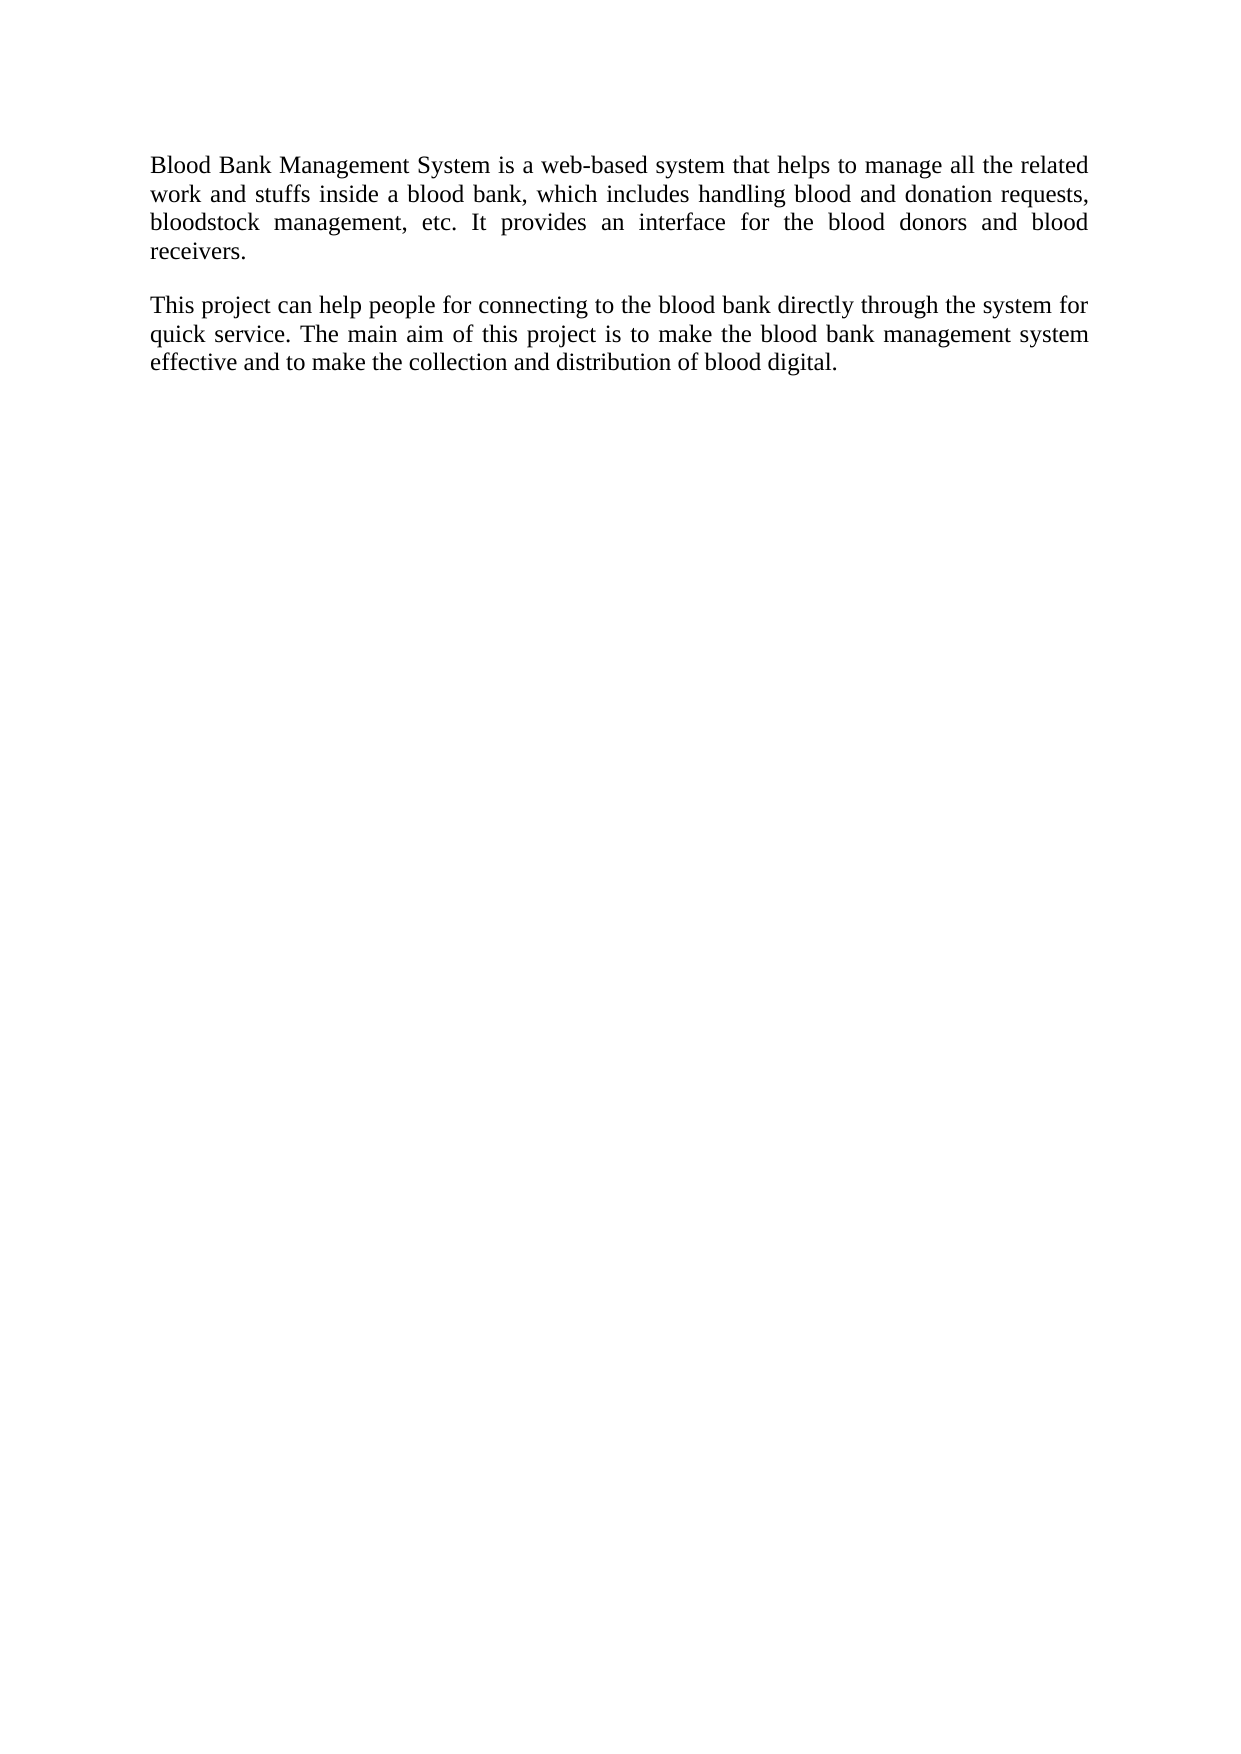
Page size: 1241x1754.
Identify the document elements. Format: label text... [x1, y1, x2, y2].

text Blood Bank Management System is a web-based system that helps to manage all the related work and stuffs inside a blood bank, which includes handling blood and donation requests, bloodstock management, etc. It provides an interface for the blood donors and blood receivers. [150, 150, 1090, 265]
text This project can help people for connecting to the blood bank directly through the system for quick service. The main aim of this project is to make the blood bank management system effective and to make the collection and distribution of blood digital. [150, 290, 1090, 376]
